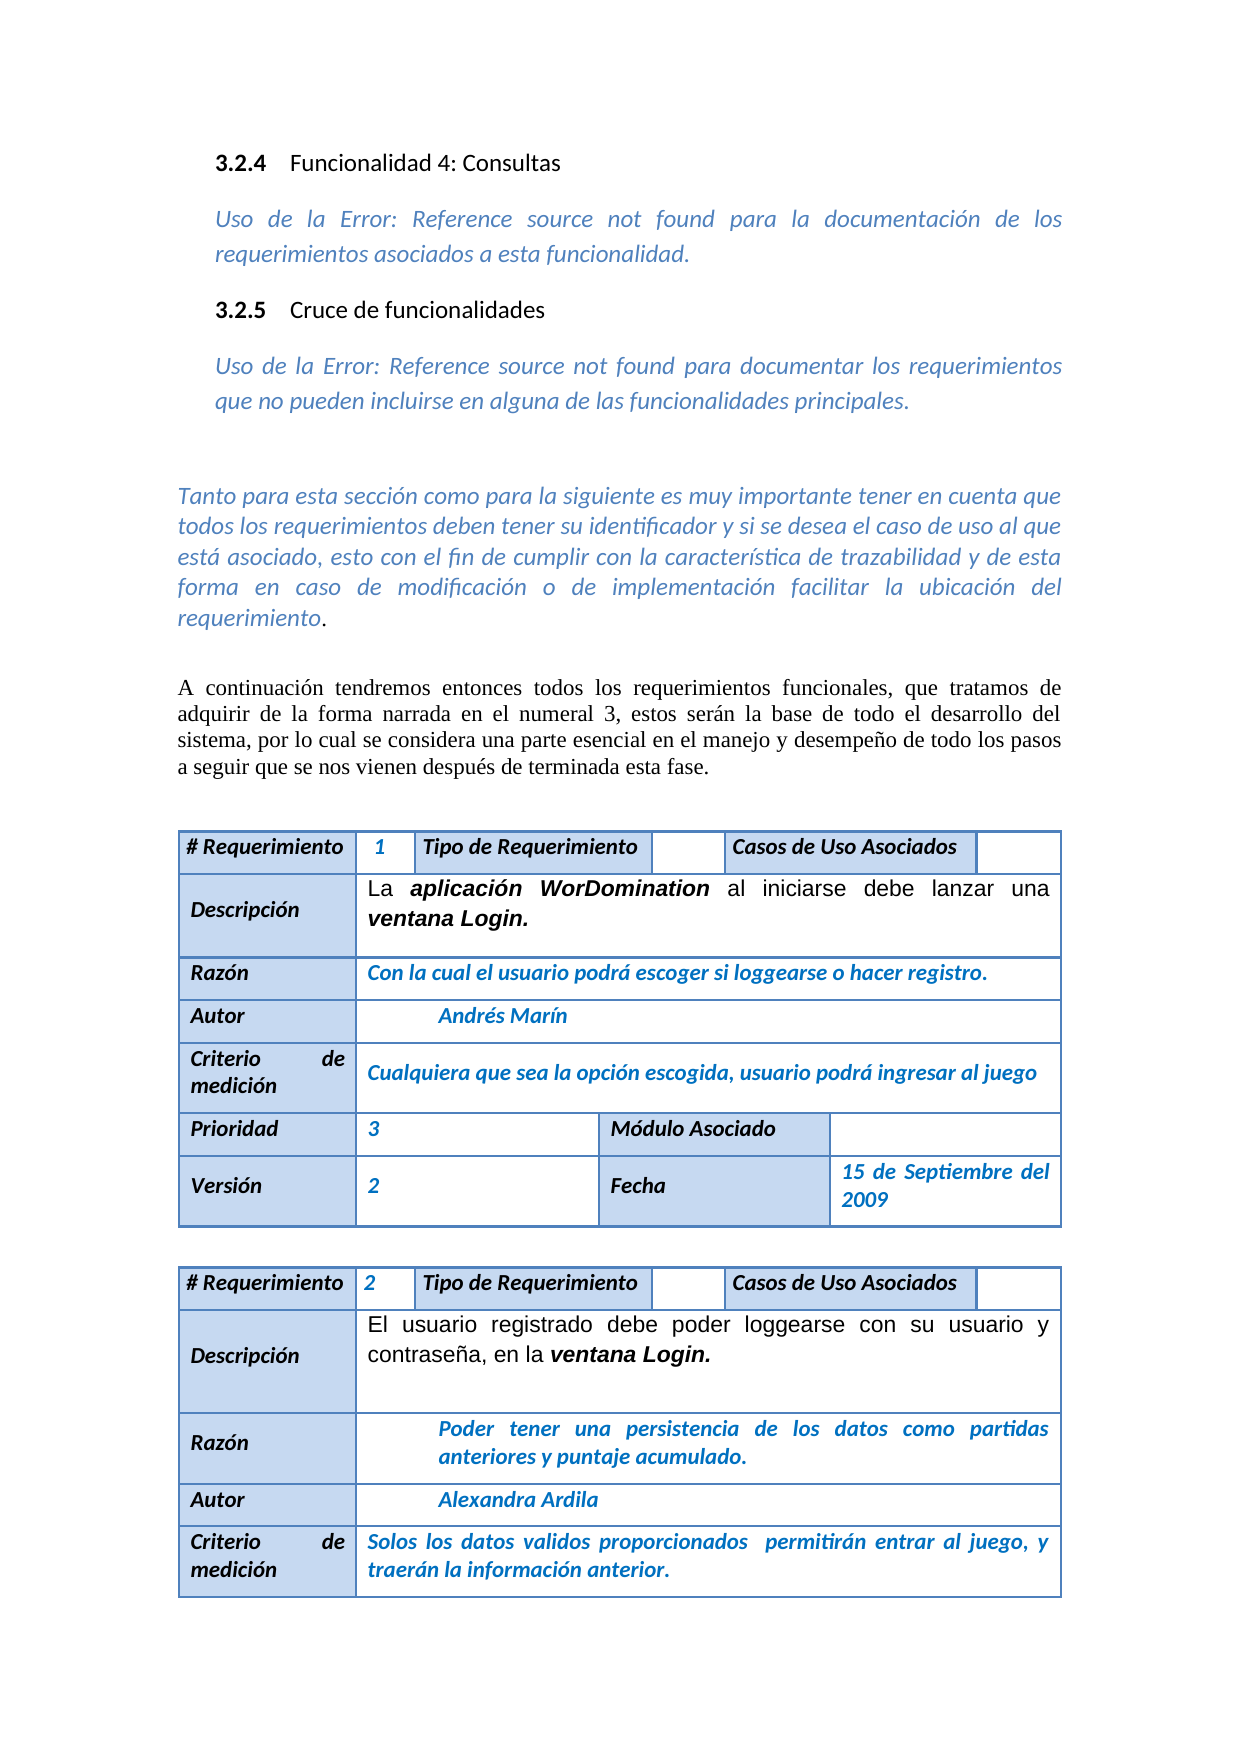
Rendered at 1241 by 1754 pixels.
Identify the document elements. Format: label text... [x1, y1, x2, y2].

table_cell Versión [180, 1157, 355, 1225]
table_cell La aplicación WorDomination al iniciarse debe lanzar una ventana Login. [357, 875, 1060, 956]
table_header # Requerimiento [180, 833, 355, 873]
table_header 1 [357, 833, 414, 873]
table_cell 3 [357, 1114, 598, 1155]
table_header [978, 1269, 1060, 1309]
table_cell El usuario registrado debe poder loggearse con su usuario y contraseña, en la ventana Login. [357, 1311, 1060, 1412]
table_header [653, 1269, 724, 1309]
table_header Casos de Uso Asociados [726, 833, 975, 873]
table_cell Descripción [180, 1311, 355, 1412]
table_header [653, 833, 724, 873]
table_cell Autor [180, 1001, 355, 1042]
table_cell Descripción [180, 875, 355, 956]
table_cell Poder tener una persistencia de los datos como partidas anteriores y puntaje acumulado. [357, 1414, 1060, 1483]
table_cell Prioridad [180, 1114, 355, 1155]
table_header 2 [357, 1269, 414, 1309]
table_header [978, 833, 1060, 873]
table_cell Andrés Marín [357, 1001, 1060, 1042]
table_cell Razón [180, 959, 355, 999]
table_cell Autor [180, 1485, 355, 1525]
list Funcionalidad 4: Consultas [215, 148, 1063, 178]
text Tanto para esta sección como para la siguiente es muy importante tener en cuenta que todos los requerimientos deben tener su identificador y si se desea el caso de uso al que está asociado, esto con el fin de cumplir con la característica de trazabilidad y de esta forma en caso de modificación o de implementación facilitar la ubicación del requerimiento. [177, 480, 1063, 632]
table_header Tipo de Requerimiento [416, 833, 651, 873]
table_cell Razón [180, 1414, 355, 1483]
table_header Tipo de Requerimiento [416, 1269, 651, 1309]
table_cell 2 [357, 1157, 598, 1225]
table_header # Requerimiento [180, 1269, 355, 1309]
table_cell Alexandra Ardila [357, 1485, 1060, 1525]
table_header Casos de Uso Asociados [726, 1269, 975, 1309]
table_cell Cualquiera que sea la opción escogida, usuario podrá ingresar al juego [357, 1044, 1060, 1112]
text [215, 203, 1063, 269]
table_cell Con la cual el usuario podrá escoger si loggearse o hacer registro. [357, 959, 1060, 999]
table_cell Criterio de medición [180, 1044, 355, 1112]
table_cell Módulo Asociado [600, 1114, 829, 1155]
table_cell Fecha [600, 1157, 829, 1225]
table_cell Solos los datos validos proporcionados permitirán entrar al juego, y traerán la información anterior. [357, 1527, 1060, 1596]
table_cell Criterio de medición [180, 1527, 355, 1596]
table_cell [831, 1114, 1060, 1155]
text A continuación tendremos entonces todos los requerimientos funcionales, que tratamos de adquirir de la forma narrada en el numeral 3, estos serán la base de todo el desarrollo del sistema, por lo cual se considera una parte esencial en el manejo y desempeño de todo los pasos a seguir que se nos vienen después de terminada esta fase. [177, 674, 1063, 779]
list Cruce de funcionalidades [215, 294, 1063, 325]
table_cell 15 de Septiembre del 2009 [831, 1157, 1060, 1225]
